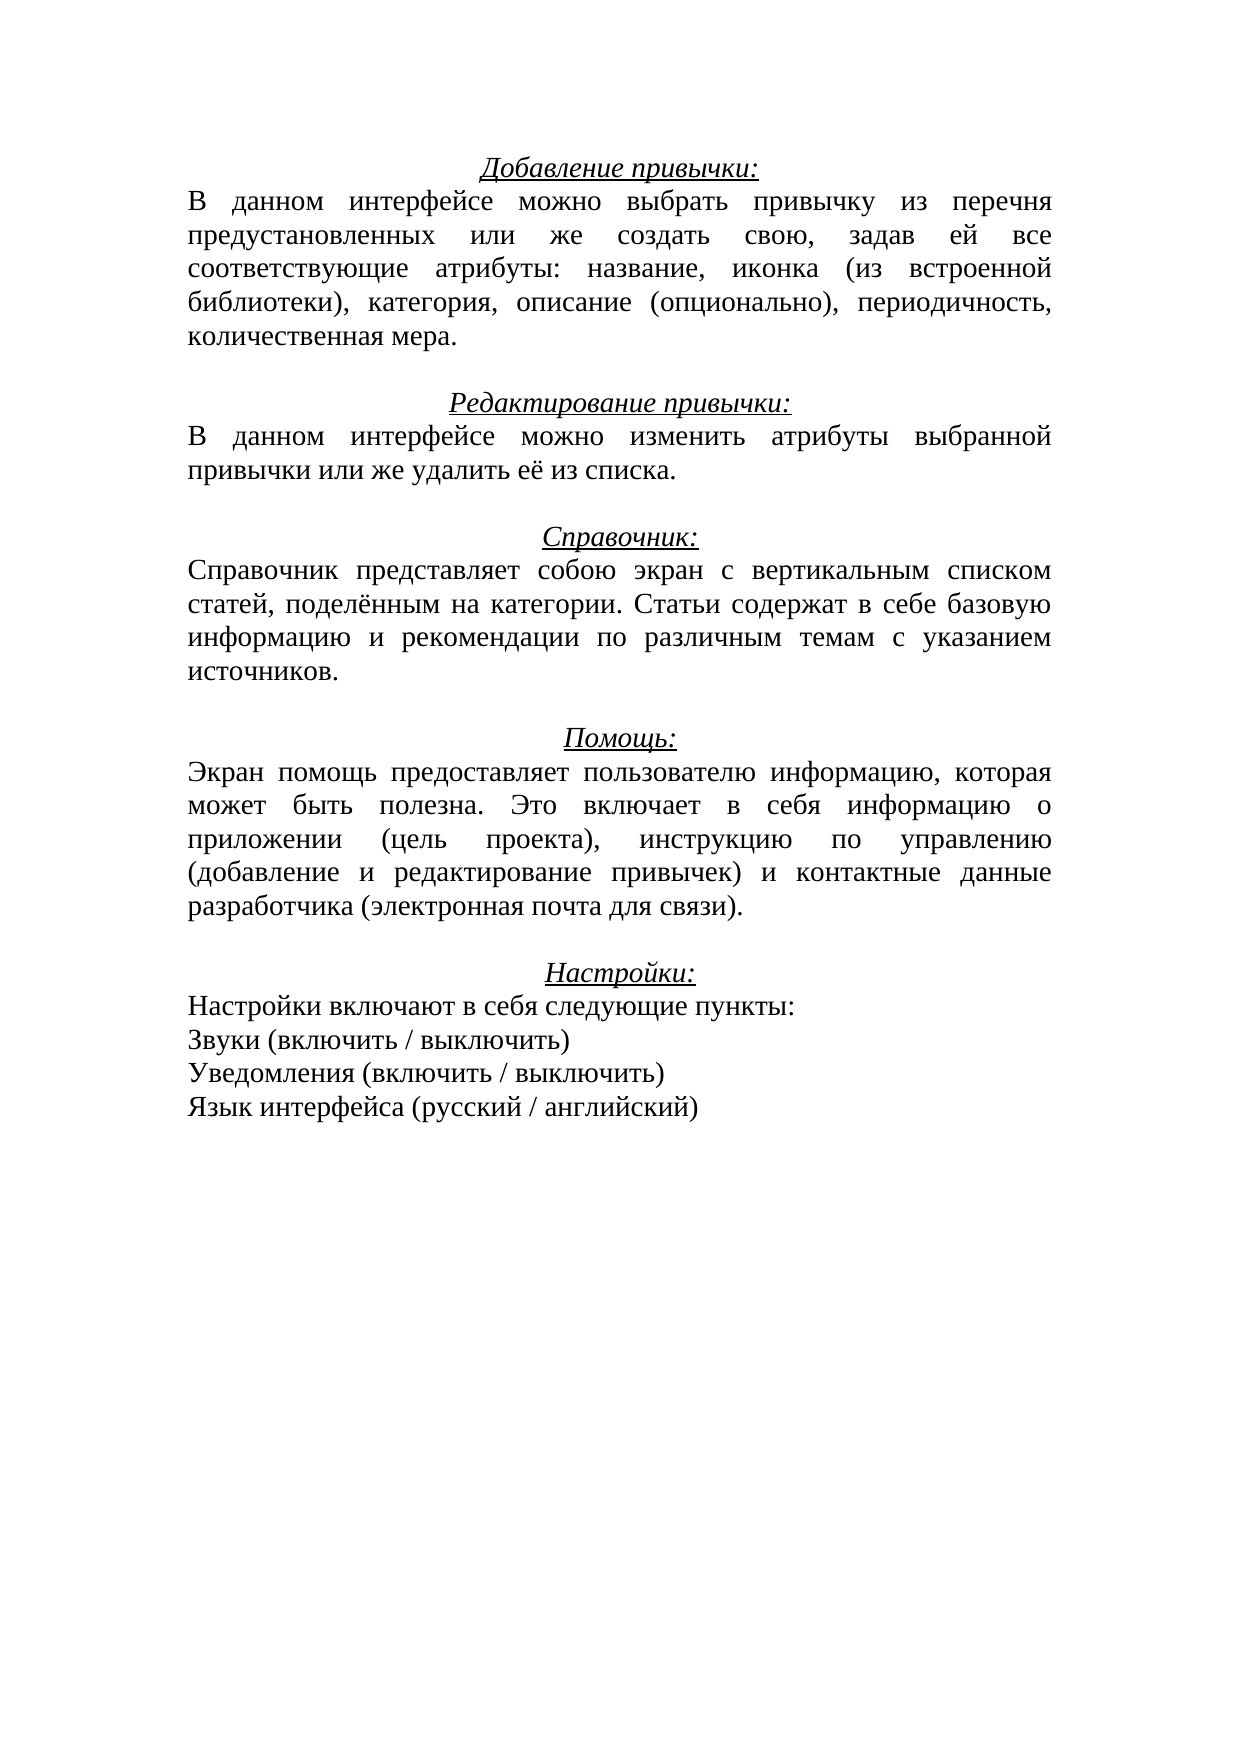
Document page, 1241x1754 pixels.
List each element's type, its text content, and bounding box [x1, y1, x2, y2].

text Справочник представляет собою экран с вертикальным списком статей, поделённым на категории. Статьи содержат в себе базовую информацию и рекомендации по различным темам с указанием источников. [187, 552, 1053, 687]
text В данном интерфейсе можно выбрать привычку из перечня предустановленных или же создать свою, задав ей все соответствующие атрибуты: название, иконка (из встроенной библиотеки), категория, описание (опционально), периодичность, количественная мера. [187, 183, 1053, 351]
text В данном интерфейсе можно изменить атрибуты выбранной привычки или же удалить её из списка. [187, 418, 1053, 485]
text Настройки включают в себя следующие пункты: [187, 988, 1053, 1022]
text Помощь: [187, 720, 1053, 754]
text Редактирование привычки: [187, 385, 1053, 418]
text Настройки: [187, 955, 1053, 988]
text Добавление привычки: [187, 150, 1053, 183]
text Экран помощь предоставляет пользователю информацию, которая может быть полезна. Это включает в себя информацию о приложении (цель проекта), инструкцию по управлению (добавление и редактирование привычек) и контактные данные разработчика (электронная почта для связи). [187, 754, 1053, 921]
text Звуки (включить / выключить) [187, 1022, 1053, 1056]
text Справочник: [187, 519, 1053, 552]
text Уведомления (включить / выключить) [187, 1056, 1053, 1089]
text Язык интерфейса (русский / английский) [187, 1089, 1053, 1123]
